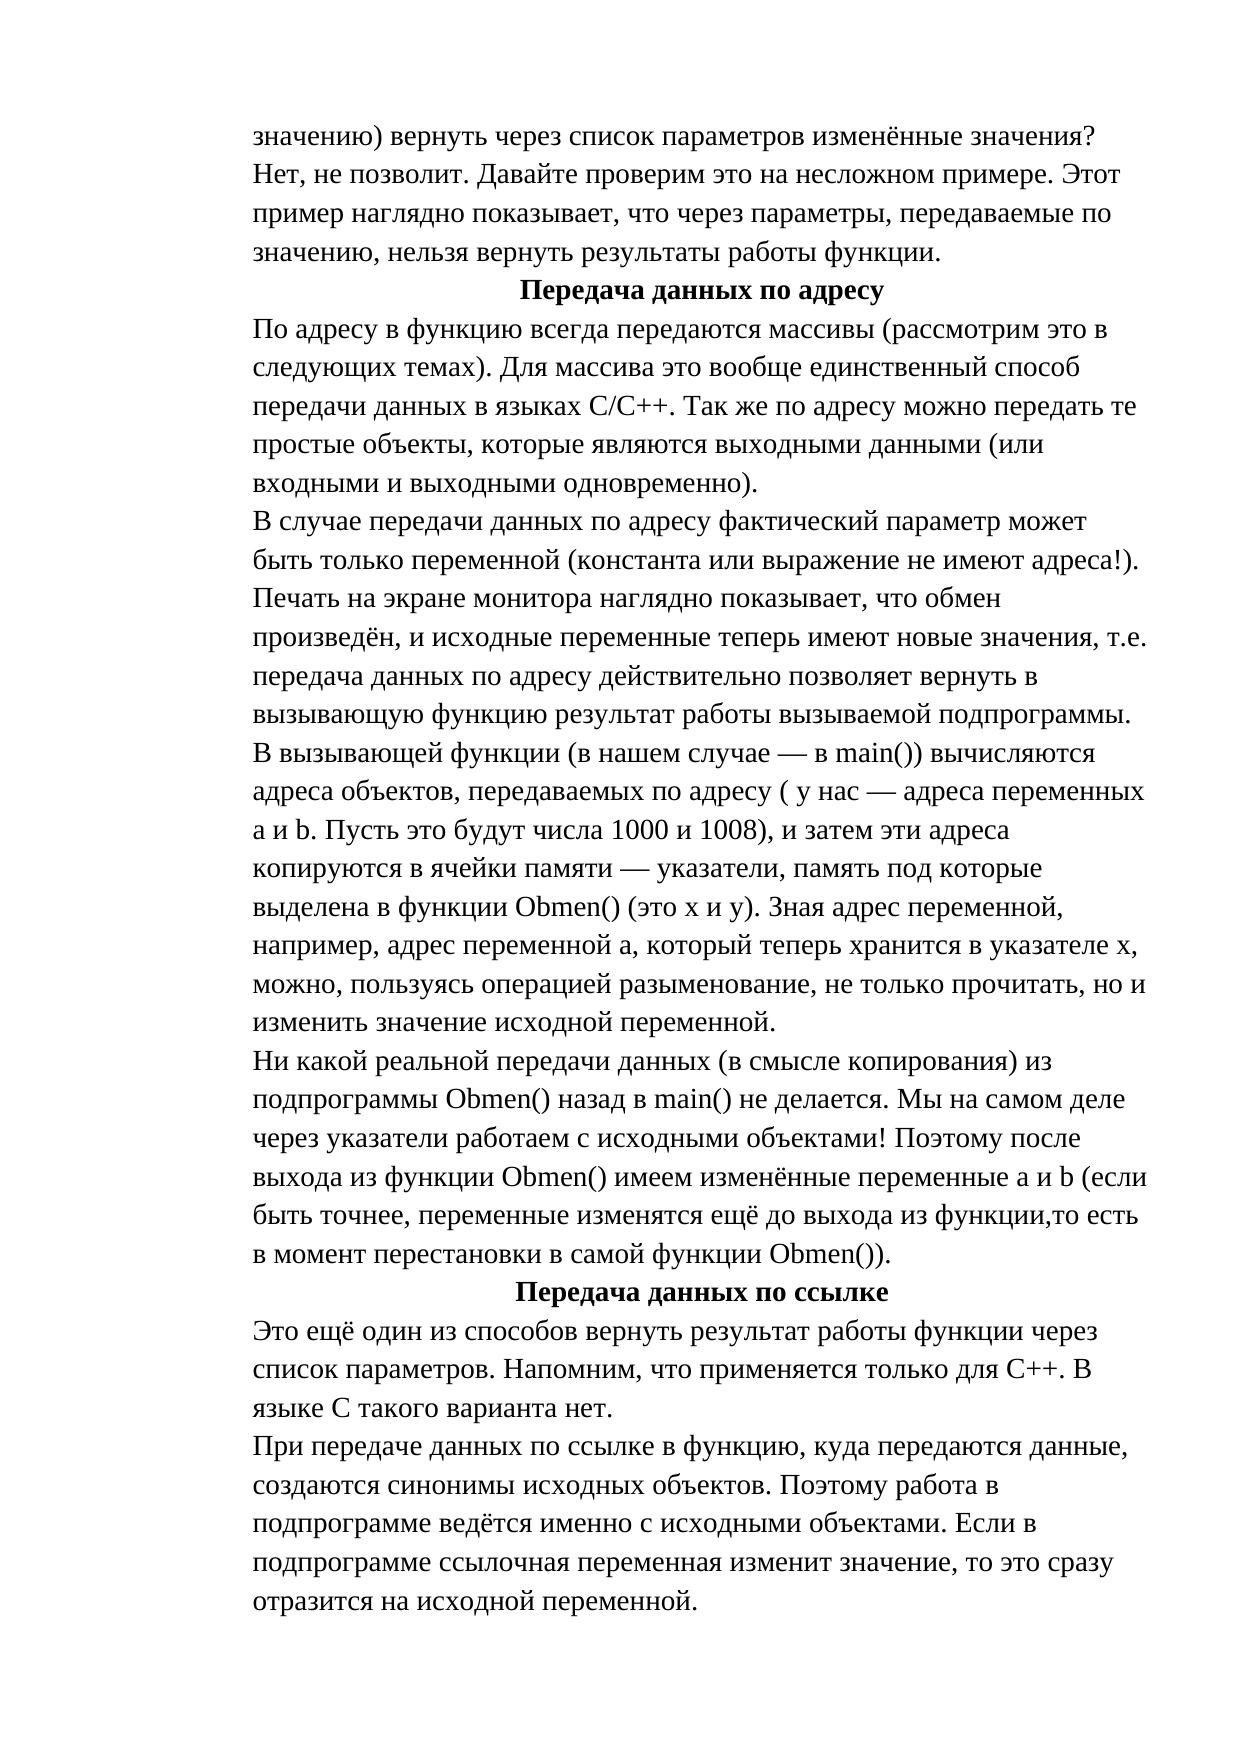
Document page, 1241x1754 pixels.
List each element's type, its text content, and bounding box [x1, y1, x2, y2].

list При передаче данных по ссылке в функцию, куда передаются данные, создаются синонимы исходных объектов. Поэтому работа в подпрограмме ведётся именно с исходными объектами. Если в подпрограмме ссылочная переменная изменит значение, то это сразу отразится на исходной переменной. [252, 1428, 1152, 1616]
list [252, 118, 1152, 267]
list По адресу в функцию всегда передаются массивы (рассмотрим это в следующих темах). Для массива это вообще единственный способ передачи данных в языках С/С++. Так же по адресу можно передать те простые объекты, которые являются выходными данными (или входными и выходными одновременно). [252, 311, 1152, 498]
list В вызывающей функции (в нашем случае — в main()) вычисляются адреса объектов, передаваемых по адресу ( у нас — адреса переменных a и b. Пусть это будут числа 1000 и 1008), и затем эти адреса копируются в ячейки памяти — указатели, память под которые выделена в функции Obmen() (это x и y). Зная адрес переменной, например, адрес переменной a, который теперь хранится в указателе x, можно, пользуясь операцией разыменование, не только прочитать, но и изменить значение исходной переменной. [252, 735, 1152, 1038]
list Передача данных по ссылке [252, 1274, 1152, 1308]
list В случае передачи данных по адресу фактический параметр может быть только переменной (константа или выражение не имеют адреса!). Печать на экране монитора наглядно показывает, что обмен произведён, и исходные переменные теперь имеют новые значения, т.е. передача данных по адресу действительно позволяет вернуть в вызывающую функцию результат работы вызываемой подпрограммы. [252, 503, 1152, 730]
list Ни какой реальной передачи данных (в смысле копирования) из подпрограммы Obmen() назад в main() не делается. Мы на самом деле через указатели работаем с исходными объектами! Поэтому после выхода из функции Obmen() имеем изменённые переменные a и b (если быть точнее, переменные изменятся ещё до выхода из функции,то есть в момент перестановки в самой функции Obmen()). [252, 1043, 1152, 1269]
list Передача данных по адресу [252, 272, 1152, 306]
list Это ещё один из способов вернуть результат работы функции через список параметров. Напомним, что применяется только для С++. В языке С такого варианта нет. [252, 1313, 1152, 1423]
